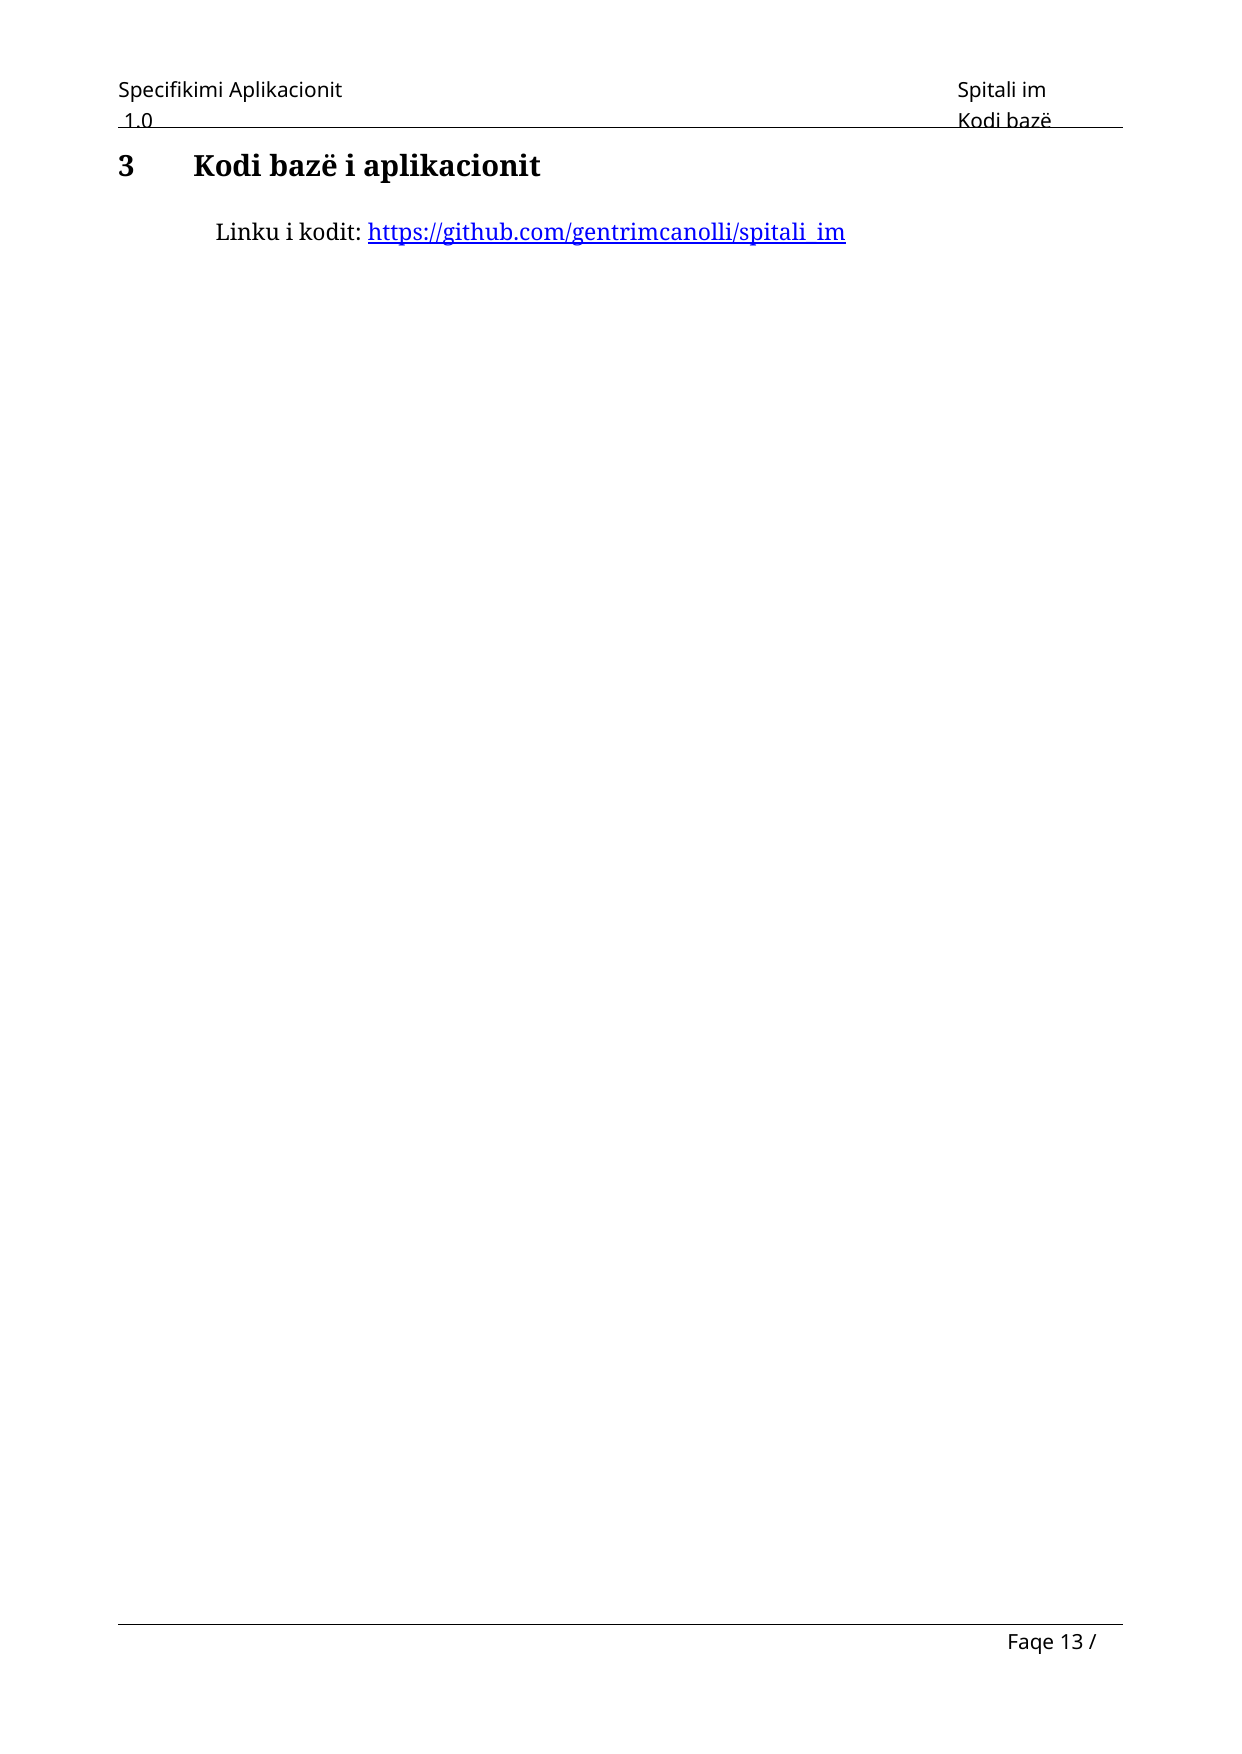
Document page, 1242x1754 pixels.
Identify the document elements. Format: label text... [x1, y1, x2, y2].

text Linku i kodit: https://github.com/gentrimcanolli/spitali_im [193, 216, 1135, 247]
subtitle Kodi bazë i aplikacionit [118, 145, 1135, 184]
